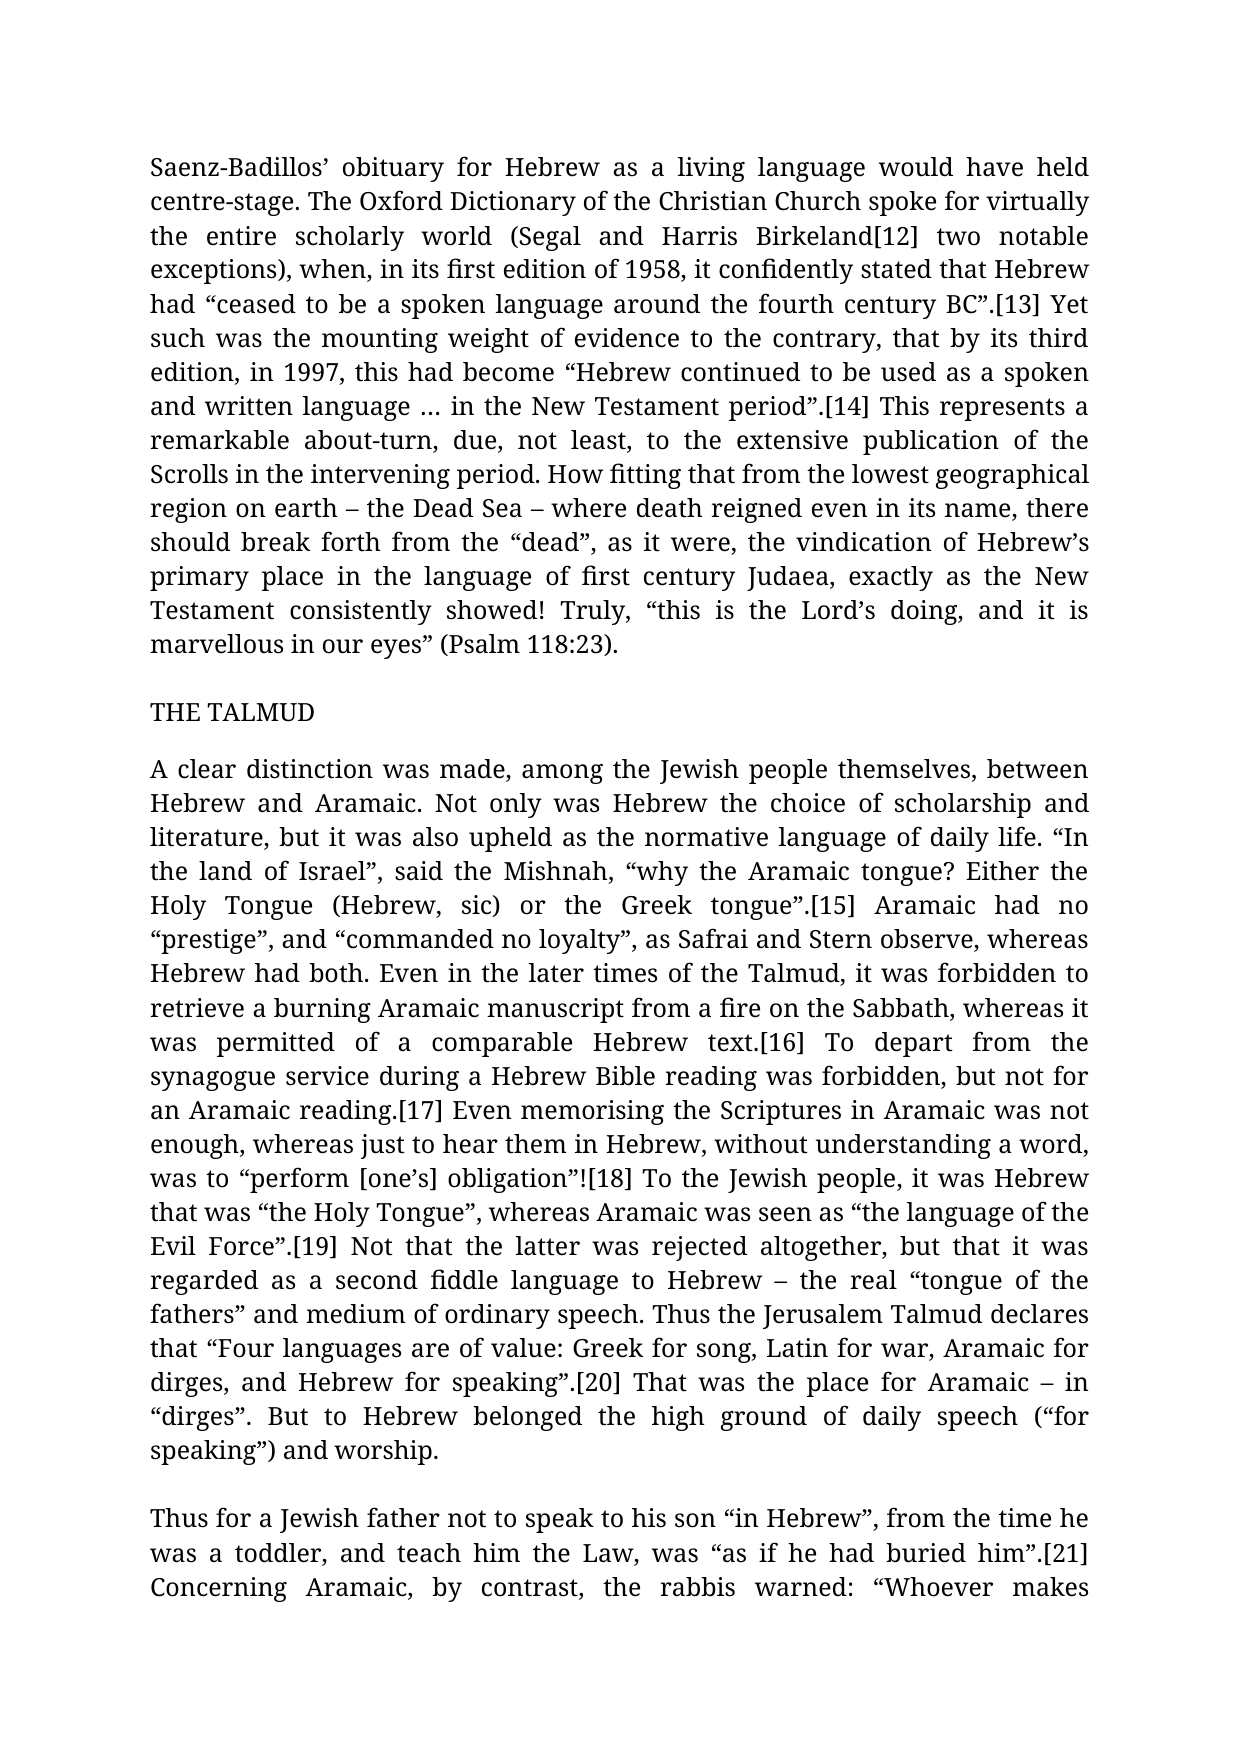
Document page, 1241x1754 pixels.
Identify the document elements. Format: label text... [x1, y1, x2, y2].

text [150, 1501, 1090, 1603]
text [150, 150, 1090, 661]
text THE TALMUD [150, 695, 1090, 729]
text A clear distinction was made, among the Jewish people themselves, between Hebrew and Aramaic. Not only was Hebrew the choice of scholarship and literature, but it was also upheld as the normative language of daily life. “In the land of Israel”, said the Mishnah, “why the Aramaic tongue? Either the Holy Tongue (Hebrew, sic) or the Greek tongue”.[15] Aramaic had no “prestige”, and “commanded no loyalty”, as Safrai and Stern observe, whereas Hebrew had both. Even in the later times of the Talmud, it was forbidden to retrieve a burning Aramaic manuscript from a fire on the Sabbath, whereas it was permitted of a comparable Hebrew text.[16] To depart from the synagogue service during a Hebrew Bible reading was forbidden, but not for an Aramaic reading.[17] Even memorising the Scriptures in Aramaic was not enough, whereas just to hear them in Hebrew, without understanding a word, was to “perform [one’s] obligation”![18] To the Jewish people, it was Hebrew that was “the Holy Tongue”, whereas Aramaic was seen as “the language of the Evil Force”.[19] Not that the latter was rejected altogether, but that it was regarded as a second fiddle language to Hebrew – the real “tongue of the fathers” and medium of ordinary speech. Thus the Jerusalem Talmud declares that “Four languages are of value: Greek for song, Latin for war, Aramaic for dirges, and Hebrew for speaking”.[20] That was the place for Aramaic – in “dirges”. But to Hebrew belonged the high ground of daily speech (“for speaking”) and worship. [150, 752, 1090, 1467]
